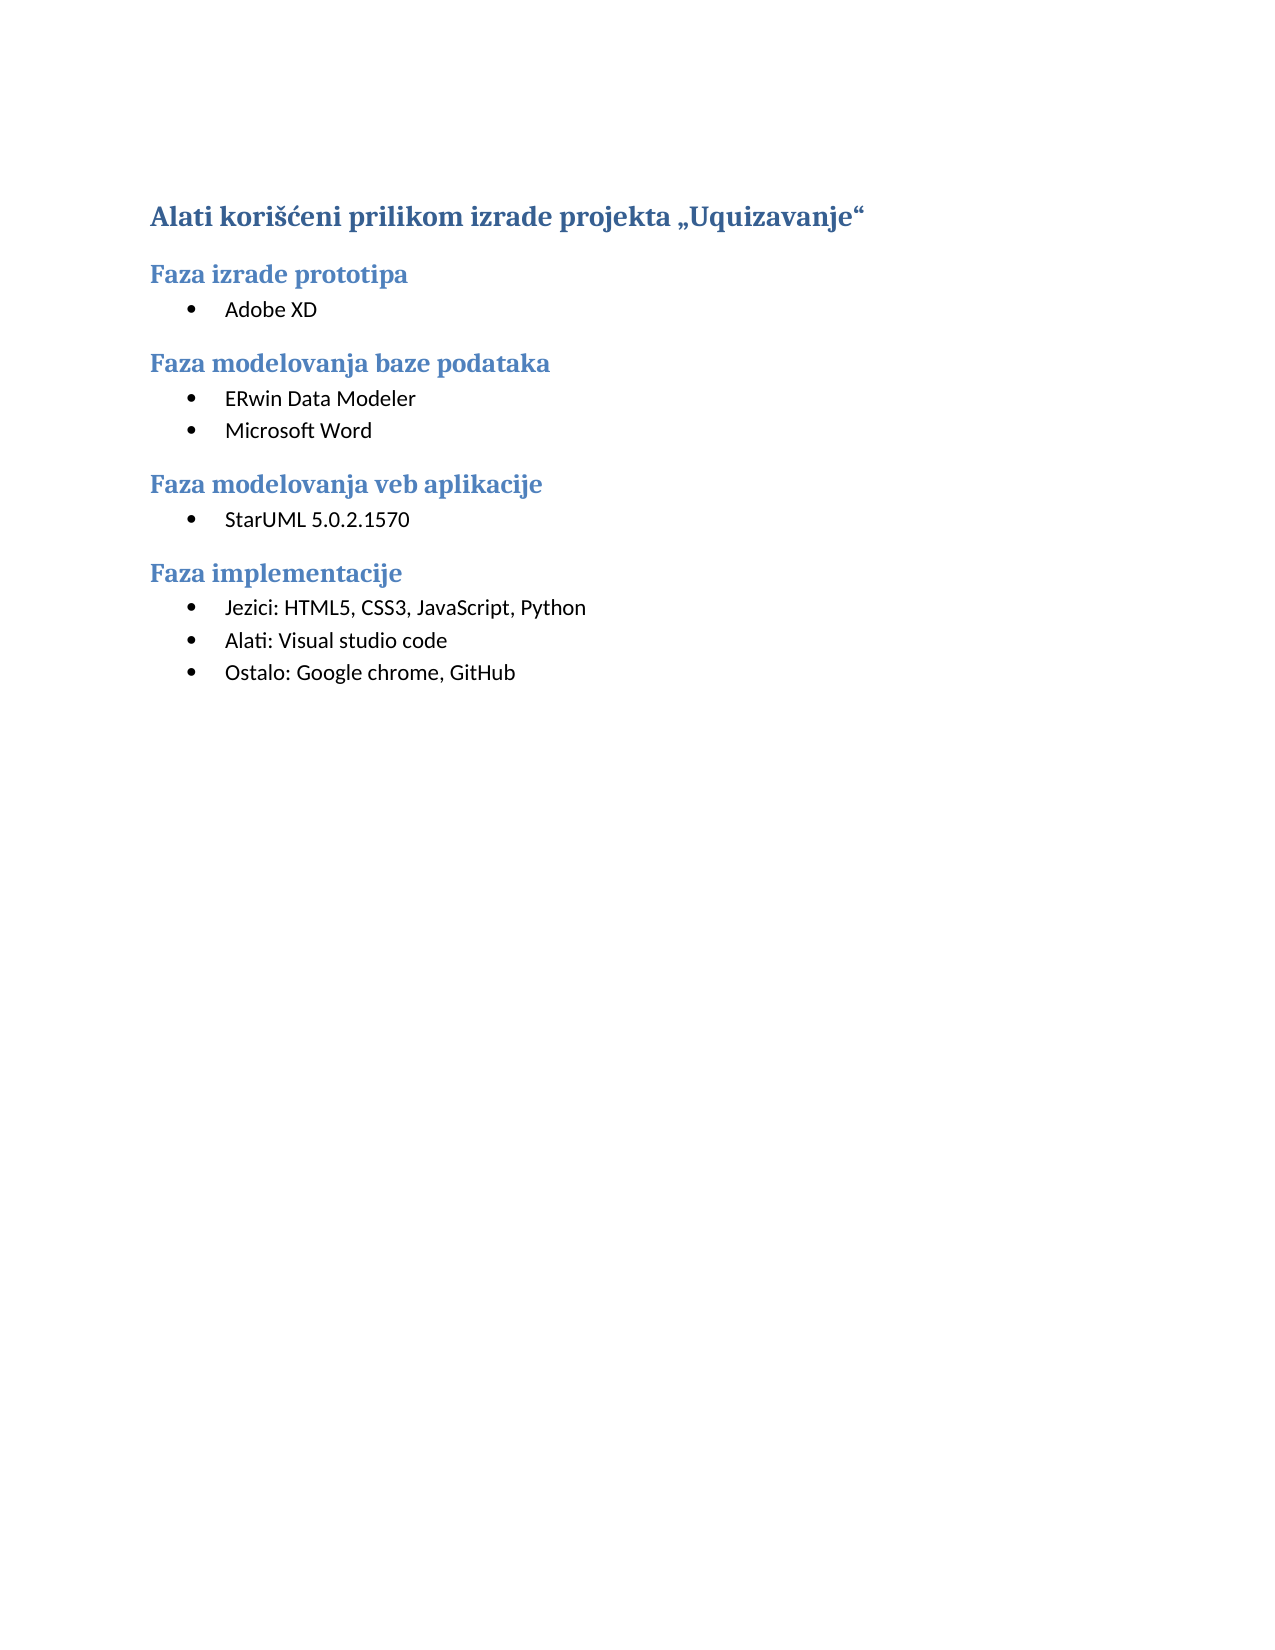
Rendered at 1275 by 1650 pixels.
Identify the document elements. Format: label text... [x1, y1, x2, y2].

subtitle Faza modelovanja baze podataka [150, 348, 1125, 379]
subtitle Faza modelovanja veb aplikacije [150, 469, 1125, 500]
subtitle Faza izrade prototipa [150, 259, 1125, 291]
subtitle Alati korišćeni prilikom izrade projekta „Uquizavanje“ [150, 200, 1125, 233]
list Ostalo: Google chrome, GitHub [187, 658, 1125, 686]
list Microsoft Word [187, 416, 1125, 444]
subtitle Faza implementacije [150, 558, 1125, 589]
list ERwin Data Modeler [187, 384, 1125, 412]
list Adobe XD [187, 295, 1125, 323]
list Alati: Visual studio code [187, 626, 1125, 654]
list StarUML 5.0.2.1570 [187, 505, 1125, 533]
list Jezici: HTML5, CSS3, JavaScript, Python [187, 593, 1125, 622]
